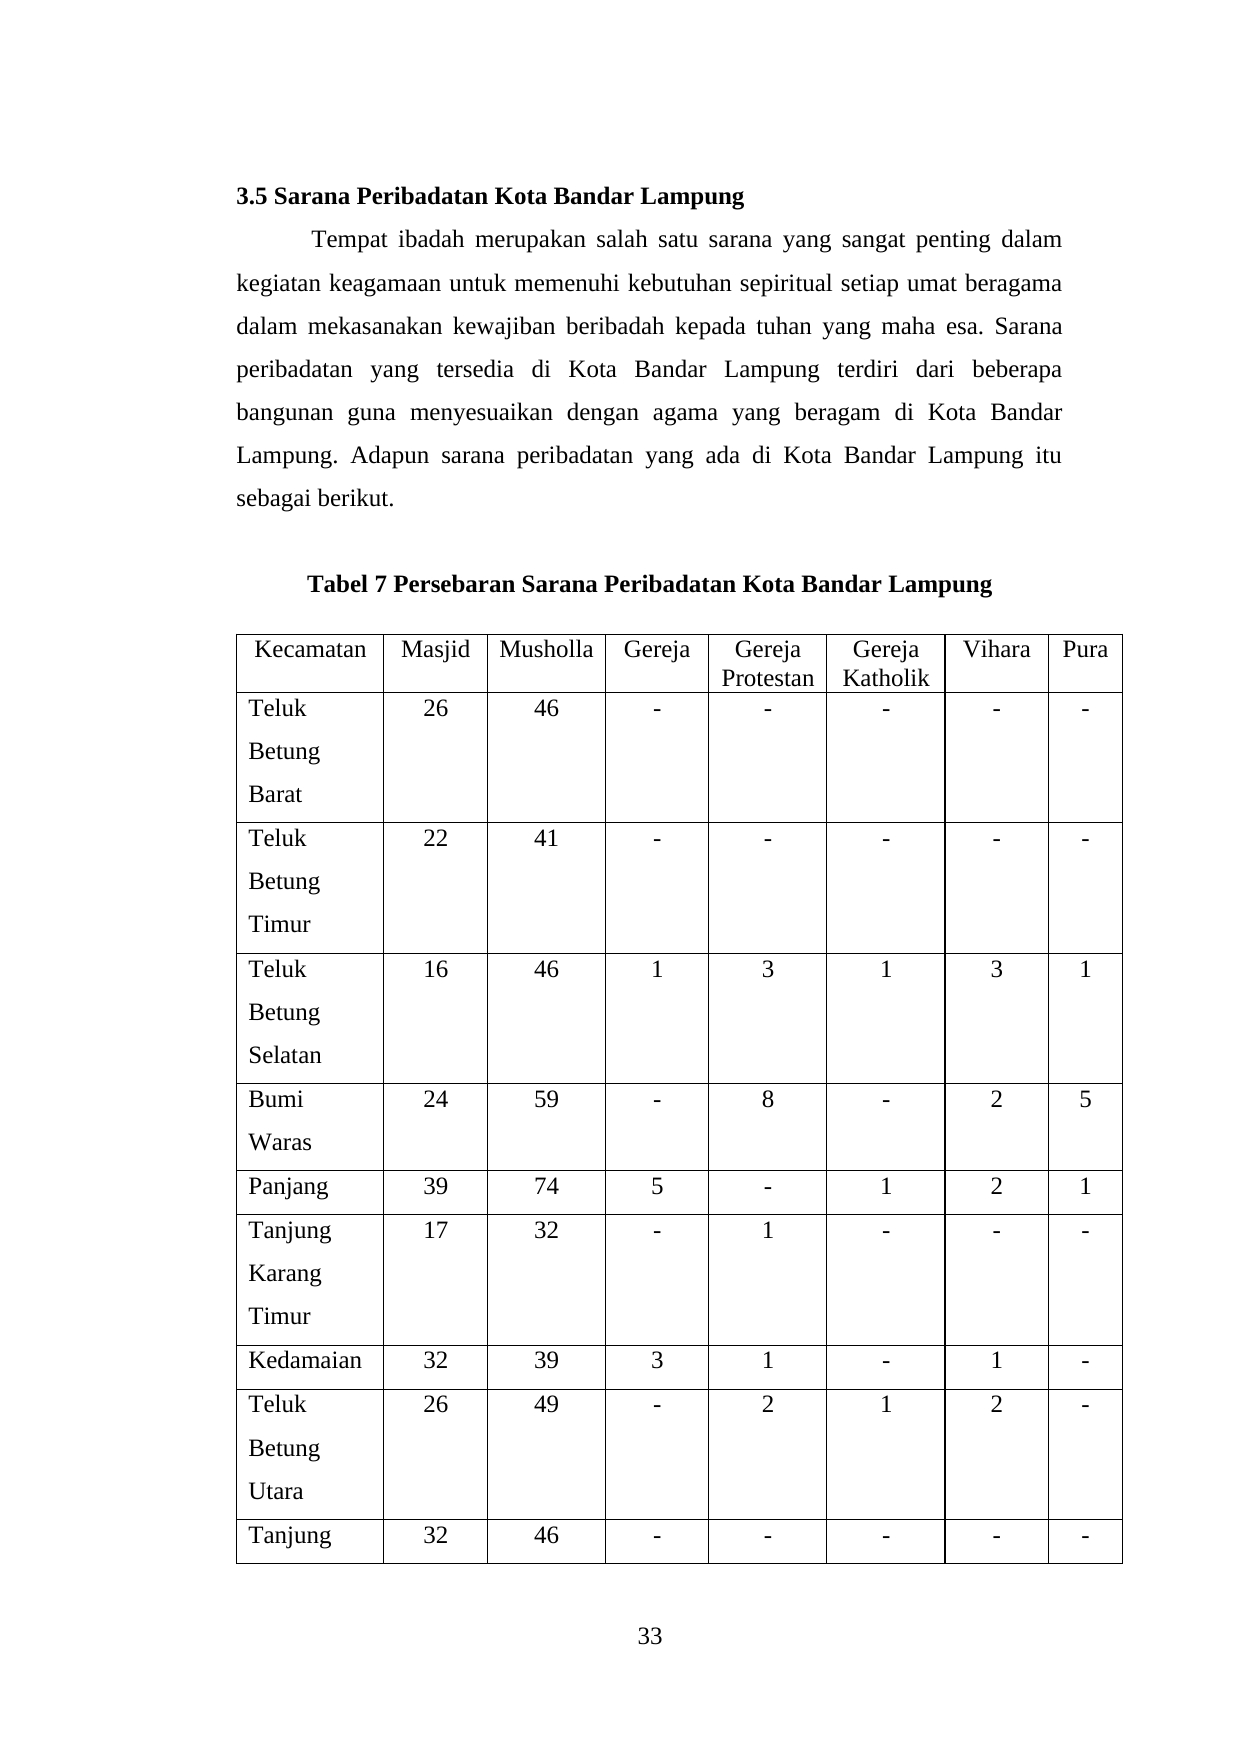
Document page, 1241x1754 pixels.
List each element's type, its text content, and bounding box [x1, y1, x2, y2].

table_header Gereja Protestan [709, 635, 826, 692]
table_cell - [606, 1390, 708, 1519]
text Tabel 7 Persebaran Sarana Peribadatan Kota Bandar Lampung [236, 569, 1063, 598]
table_header Kecamatan [237, 635, 383, 692]
table_cell 5 [1049, 1084, 1122, 1170]
table_cell 3 [606, 1346, 708, 1388]
table_cell 32 [384, 1520, 487, 1563]
table_cell 32 [384, 1346, 487, 1388]
table_cell Bumi Waras [237, 1084, 383, 1170]
table_header Musholla [488, 635, 605, 692]
table_cell - [946, 1520, 1048, 1563]
table_cell - [1049, 1346, 1122, 1388]
table_cell - [709, 823, 826, 953]
table_cell Kedamaian [237, 1346, 383, 1388]
table_cell - [827, 693, 944, 822]
table_cell 26 [384, 1390, 487, 1519]
table_cell 5 [606, 1171, 708, 1214]
table_cell 39 [488, 1346, 605, 1388]
table_cell - [827, 1520, 944, 1563]
table_cell 49 [488, 1390, 605, 1519]
table_cell 1 [827, 1171, 944, 1214]
table_cell - [606, 823, 708, 953]
table_cell Panjang [237, 1171, 383, 1214]
table_cell 41 [488, 823, 605, 953]
table_cell - [606, 693, 708, 822]
table_cell - [1049, 1520, 1122, 1563]
table_cell - [827, 1215, 944, 1344]
table_cell - [606, 1215, 708, 1344]
table_cell Teluk Betung Timur [237, 823, 383, 953]
table_cell - [1049, 693, 1122, 822]
table_cell 1 [827, 1390, 944, 1519]
table_cell - [606, 1084, 708, 1170]
table_header Vihara [946, 635, 1048, 692]
table_cell Teluk Betung Selatan [237, 954, 383, 1083]
table_cell 1 [1049, 1171, 1122, 1214]
table_cell 32 [488, 1215, 605, 1344]
table_cell 1 [606, 954, 708, 1083]
table_cell Tanjung Karang Pusat [237, 1520, 383, 1563]
table_cell 17 [384, 1215, 487, 1344]
subtitle 3.5 Sarana Peribadatan Kota Bandar Lampung [236, 181, 1063, 210]
table_cell Teluk Betung Utara [237, 1390, 383, 1519]
table_cell Tanjung Karang Timur [237, 1215, 383, 1344]
table_cell - [606, 1520, 708, 1563]
table_cell - [709, 693, 826, 822]
table_cell 39 [384, 1171, 487, 1214]
table_cell - [946, 823, 1048, 953]
table_cell 1 [1049, 954, 1122, 1083]
table_cell 16 [384, 954, 487, 1083]
table_cell 3 [946, 954, 1048, 1083]
table_cell - [1049, 1215, 1122, 1344]
table_cell 1 [946, 1346, 1048, 1388]
table_cell 1 [709, 1215, 826, 1344]
table_cell - [827, 823, 944, 953]
table_cell 22 [384, 823, 487, 953]
table_cell 1 [827, 954, 944, 1083]
table_cell 24 [384, 1084, 487, 1170]
table_cell 46 [488, 693, 605, 822]
table_cell 46 [488, 954, 605, 1083]
table_header Pura [1049, 635, 1122, 692]
table_cell Teluk Betung Barat [237, 693, 383, 822]
table_header Gereja Katholik [827, 635, 944, 692]
table_cell - [1049, 1390, 1122, 1519]
table_cell 3 [709, 954, 826, 1083]
table_header Gereja [606, 635, 708, 692]
table_cell - [709, 1171, 826, 1214]
table_cell - [827, 1084, 944, 1170]
table_cell 2 [946, 1084, 1048, 1170]
table_cell 2 [946, 1171, 1048, 1214]
table_cell 26 [384, 693, 487, 822]
table_header Masjid [384, 635, 487, 692]
table_cell 74 [488, 1171, 605, 1214]
text Tempat ibadah merupakan salah satu sarana yang sangat penting dalam kegiatan keagamaan untuk memenuhi kebutuhan sepiritual setiap umat beragama dalam mekasanakan kewajiban beribadah kepada tuhan yang maha esa. Sarana peribadatan yang tersedia di Kota Bandar Lampung terdiri dari beberapa bangunan guna menyesuaikan dengan agama yang beragam di Kota Bandar Lampung. Adapun sarana peribadatan yang ada di Kota Bandar Lampung itu sebagai berikut. [236, 224, 1063, 512]
table_cell - [709, 1520, 826, 1563]
table_cell 8 [709, 1084, 826, 1170]
table_cell - [946, 1215, 1048, 1344]
table_cell 59 [488, 1084, 605, 1170]
table_cell 2 [709, 1390, 826, 1519]
table_cell - [946, 693, 1048, 822]
table_cell 46 [488, 1520, 605, 1563]
table_cell - [827, 1346, 944, 1388]
table_cell - [1049, 823, 1122, 953]
table_cell 1 [709, 1346, 826, 1388]
table_cell 2 [946, 1390, 1048, 1519]
